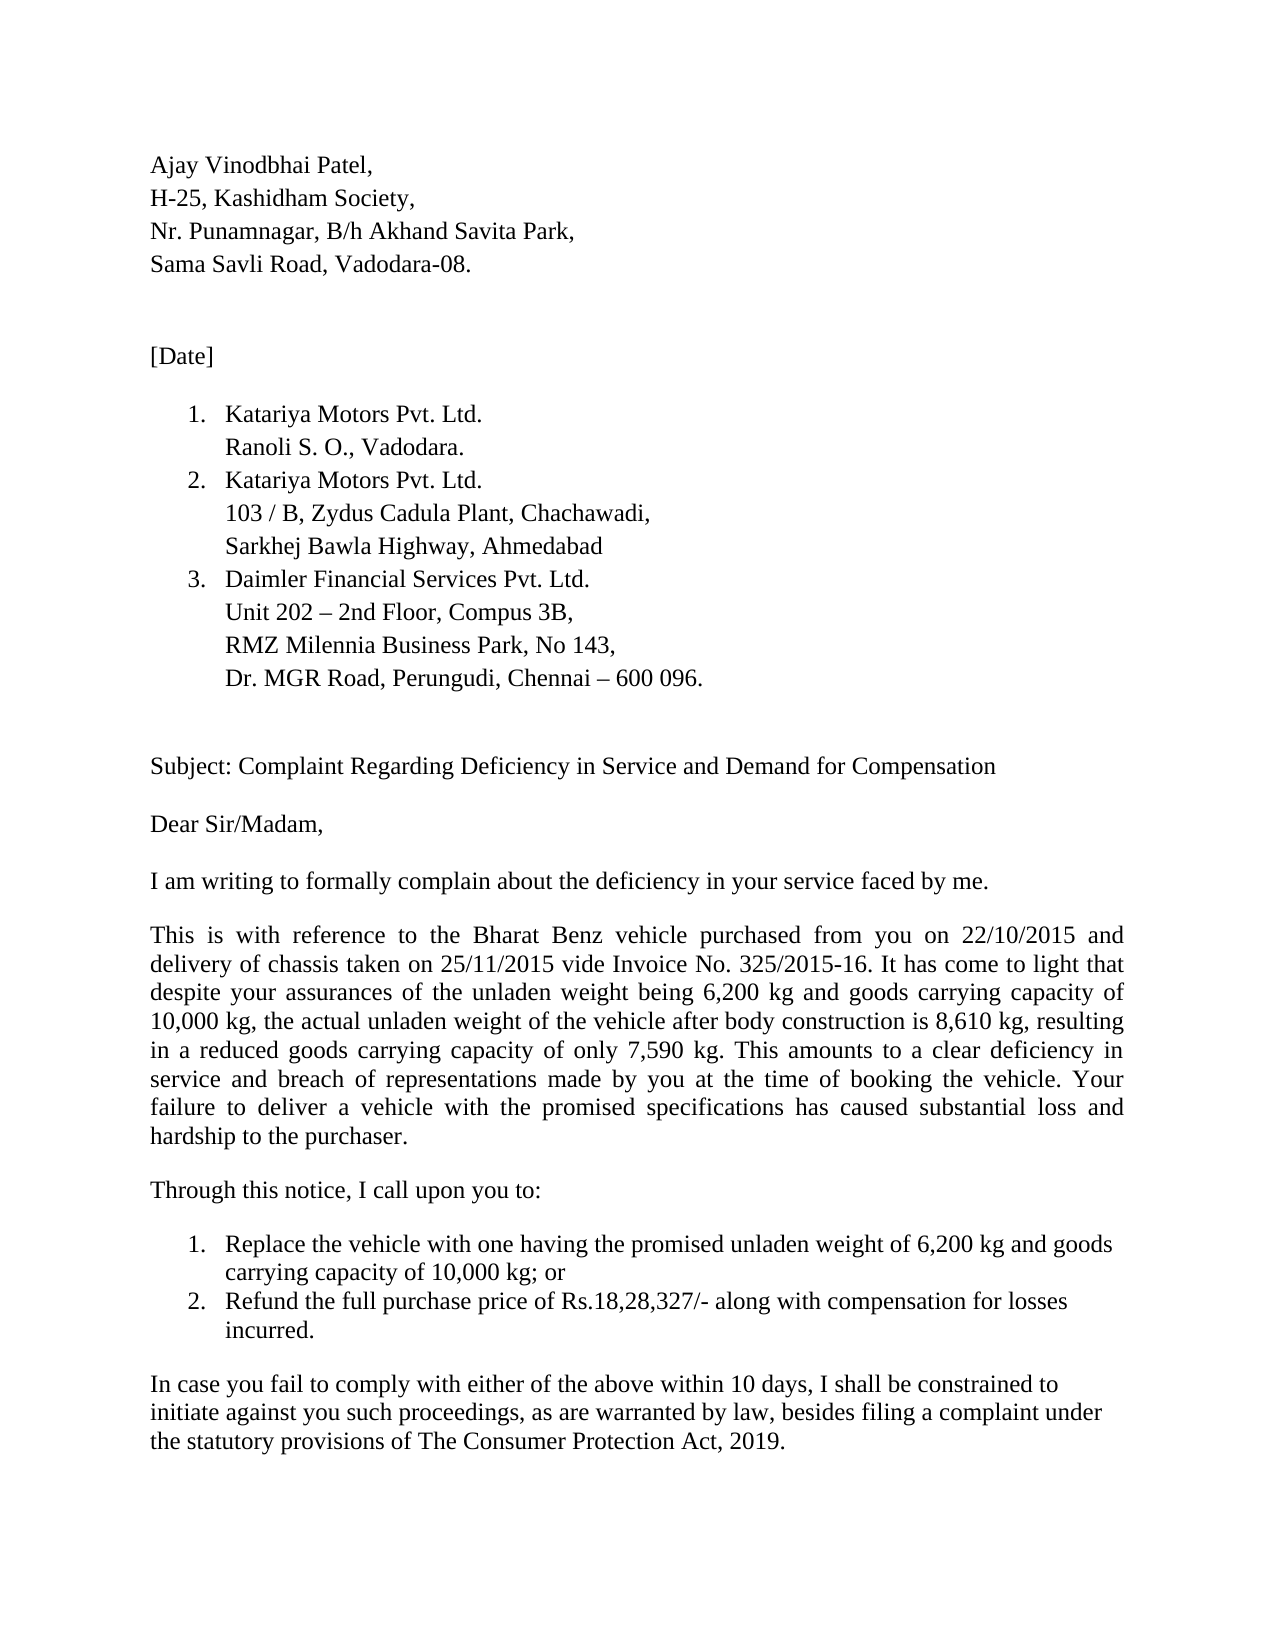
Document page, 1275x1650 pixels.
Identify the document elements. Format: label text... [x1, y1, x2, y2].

text Sarkhej Bawla Highway, Ahmedabad [225, 531, 1125, 560]
list Refund the full purchase price of Rs.18,28,327/- along with compensation for losses incurred. [187, 1286, 1125, 1344]
text Ranoli S. O., Vadodara. [150, 432, 1125, 461]
text Through this notice, I call upon you to: [150, 1175, 1125, 1204]
text Ajay Vinodbhai Patel, [150, 150, 1125, 179]
text Sama Savli Road, Vadodara-08. [150, 249, 1125, 278]
list Katariya Motors Pvt. Ltd. [187, 399, 1125, 428]
text Nr. Punamnagar, B/h Akhand Savita Park, [150, 216, 1125, 245]
text I am writing to formally complain about the deficiency in your service faced by me. [150, 866, 1125, 895]
list Replace the vehicle with one having the promised unladen weight of 6,200 kg and goods carrying capacity of 10,000 kg; or [187, 1229, 1125, 1286]
text H-25, Kashidham Society, [150, 183, 1125, 212]
text RMZ Milennia Business Park, No 143, [225, 630, 1125, 659]
list Daimler Financial Services Pvt. Ltd. [187, 564, 1125, 593]
text [Date] [150, 341, 1125, 370]
list Katariya Motors Pvt. Ltd. [187, 465, 1125, 494]
text 103 / B, Zydus Cadula Plant, Chachawadi, [225, 498, 1125, 527]
text Dear Sir/Madam, [150, 809, 1125, 837]
text Dr. MGR Road, Perungudi, Chennai – 600 096. [225, 663, 1125, 692]
text Subject: Complaint Regarding Deficiency in Service and Demand for Compensation [150, 751, 1125, 780]
text Unit 202 – 2nd Floor, Compus 3B, [225, 597, 1125, 626]
text This is with reference to the Bharat Benz vehicle purchased from you on 22/10/2015 and delivery of chassis taken on 25/11/2015 vide Invoice No. 325/2015-16. It has come to light that despite your assurances of the unladen weight being 6,200 kg and goods carrying capacity of 10,000 kg, the actual unladen weight of the vehicle after body construction is 8,610 kg, resulting in a reduced goods carrying capacity of only 7,590 kg. This amounts to a clear deficiency in service and breach of representations made by you at the time of booking the vehicle. Your failure to deliver a vehicle with the promised specifications has caused substantial loss and hardship to the purchaser. [150, 920, 1125, 1150]
text In case you fail to comply with either of the above within 10 days, I shall be constrained to initiate against you such proceedings, as are warranted by law, besides filing a complaint under the statutory provisions of The Consumer Protection Act, 2019. [150, 1369, 1125, 1455]
